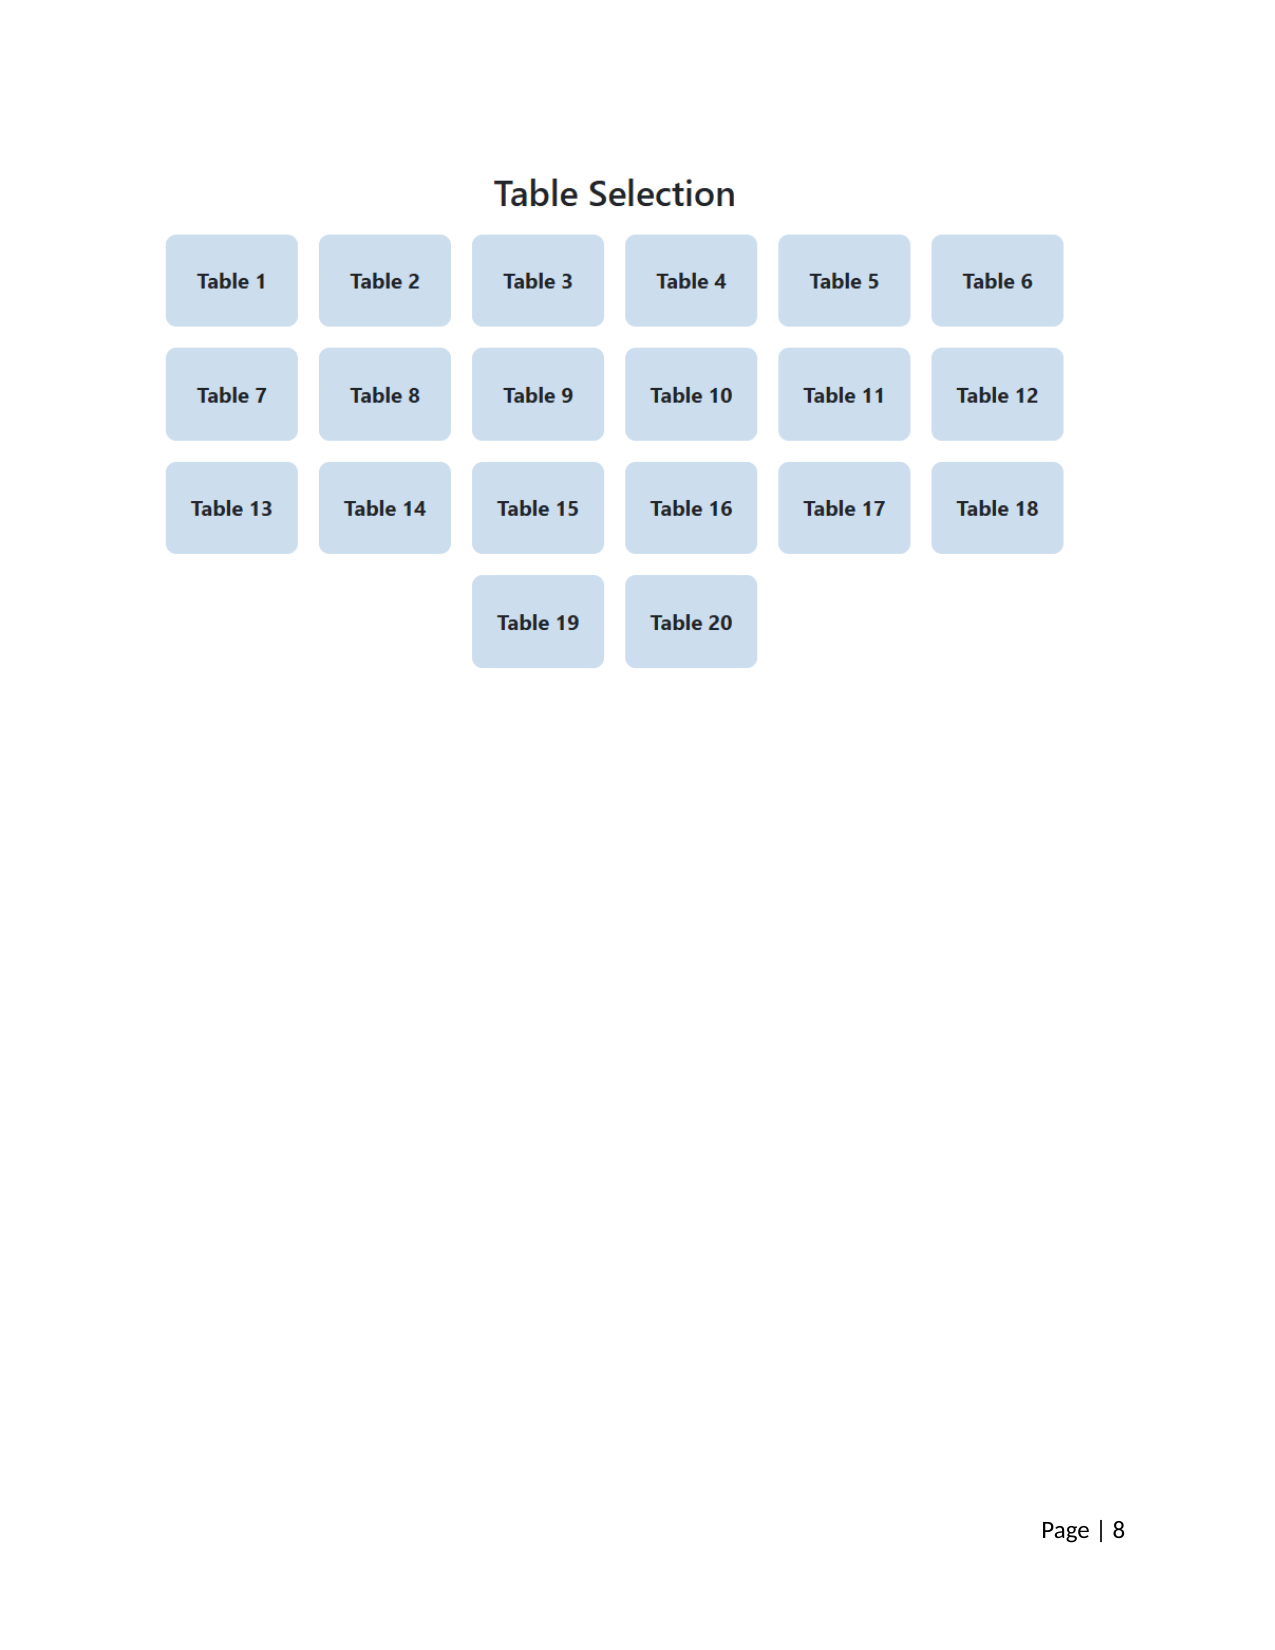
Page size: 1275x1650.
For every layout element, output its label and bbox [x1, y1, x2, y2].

picture [150, 150, 1091, 703]
